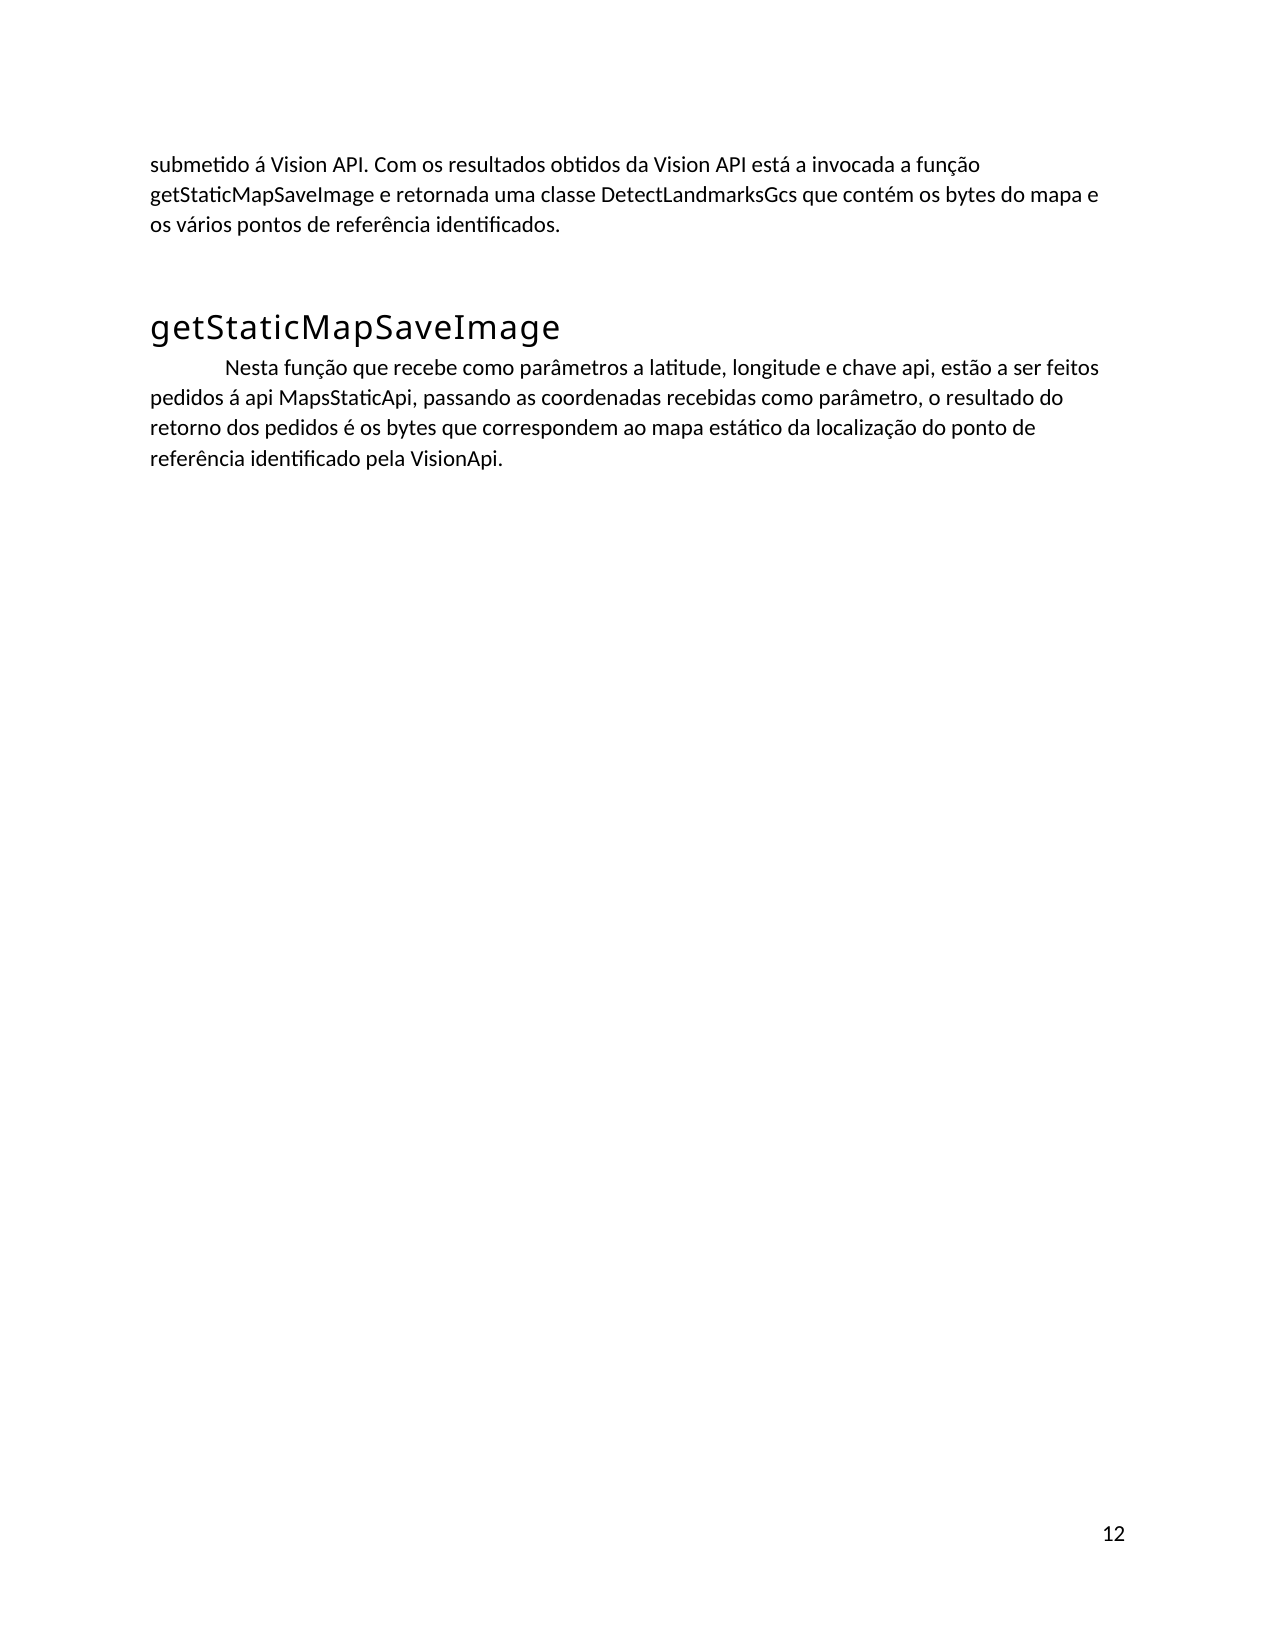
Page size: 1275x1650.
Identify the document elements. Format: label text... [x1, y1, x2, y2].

text Nesta função que recebe como parâmetros a latitude, longitude e chave api, estão a ser feitos pedidos á api MapsStaticApi, passando as coordenadas recebidas como parâmetro, o resultado do retorno dos pedidos é os bytes que correspondem ao mapa estático da localização do ponto de referência identificado pela VisionApi. [150, 353, 1125, 472]
subtitle getStaticMapSaveImage [150, 304, 1125, 349]
